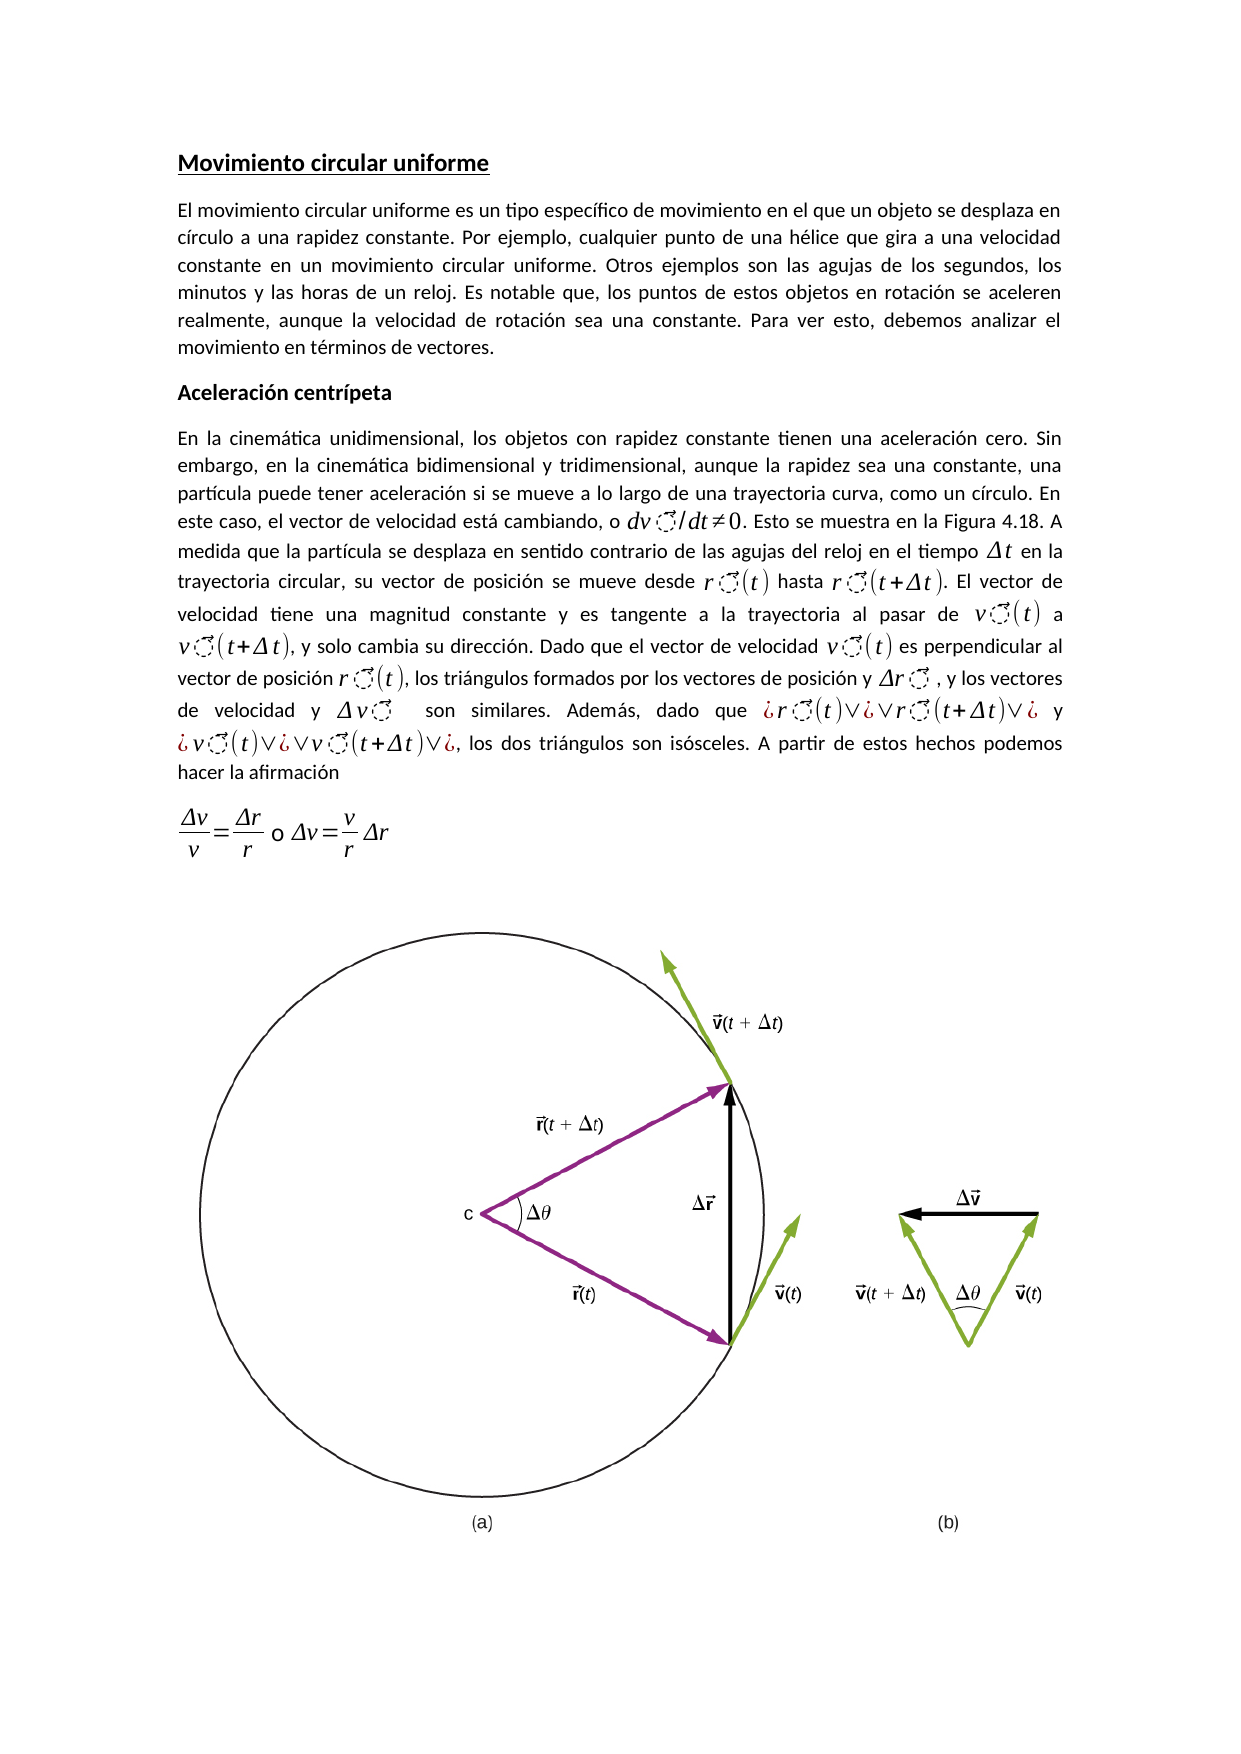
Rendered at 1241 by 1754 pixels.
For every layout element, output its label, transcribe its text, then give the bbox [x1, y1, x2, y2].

picture [199, 932, 1042, 1533]
text En la cinemática unidimensional, los objetos con rapidez constante tienen una aceleración cero. Sin embargo, en la cinemática bidimensional y tridimensional, aunque la rapidez sea una constante, una partícula puede tener aceleración si se mueve a lo largo de una trayectoria curva, como un círculo. En este caso, el vector de velocidad está cambiando, o . Esto se muestra en la Figura 4.18. A medida que la partícula se desplaza en sentido contrario de las agujas del reloj en el tiempo en la trayectoria circular, su vector de posición se mueve desde hasta . El vector de velocidad tiene una magnitud constante y es tangente a la trayectoria al pasar de a , y solo cambia su dirección. Dado que el vector de velocidad es perpendicular al vector de posición , los triángulos formados por los vectores de posición y , y los vectores de velocidad y son similares. Además, dado que y , los dos triángulos son isósceles. A partir de estos hechos podemos hacer la afirmación [177, 425, 1063, 785]
text El movimiento circular uniforme es un tipo específico de movimiento en el que un objeto se desplaza en círculo a una rapidez constante. Por ejemplo, cualquier punto de una hélice que gira a una velocidad constante en un movimiento circular uniforme. Otros ejemplos son las agujas de los segundos, los minutos y las horas de un reloj. Es notable que, los puntos de estos objetos en rotación se aceleren realmente, aunque la velocidad de rotación sea una constante. Para ver esto, debemos analizar el movimiento en términos de vectores. [177, 197, 1063, 359]
text o [177, 803, 1063, 863]
text Aceleración centrípeta [177, 378, 1063, 406]
text Movimiento circular uniforme [177, 148, 1063, 178]
